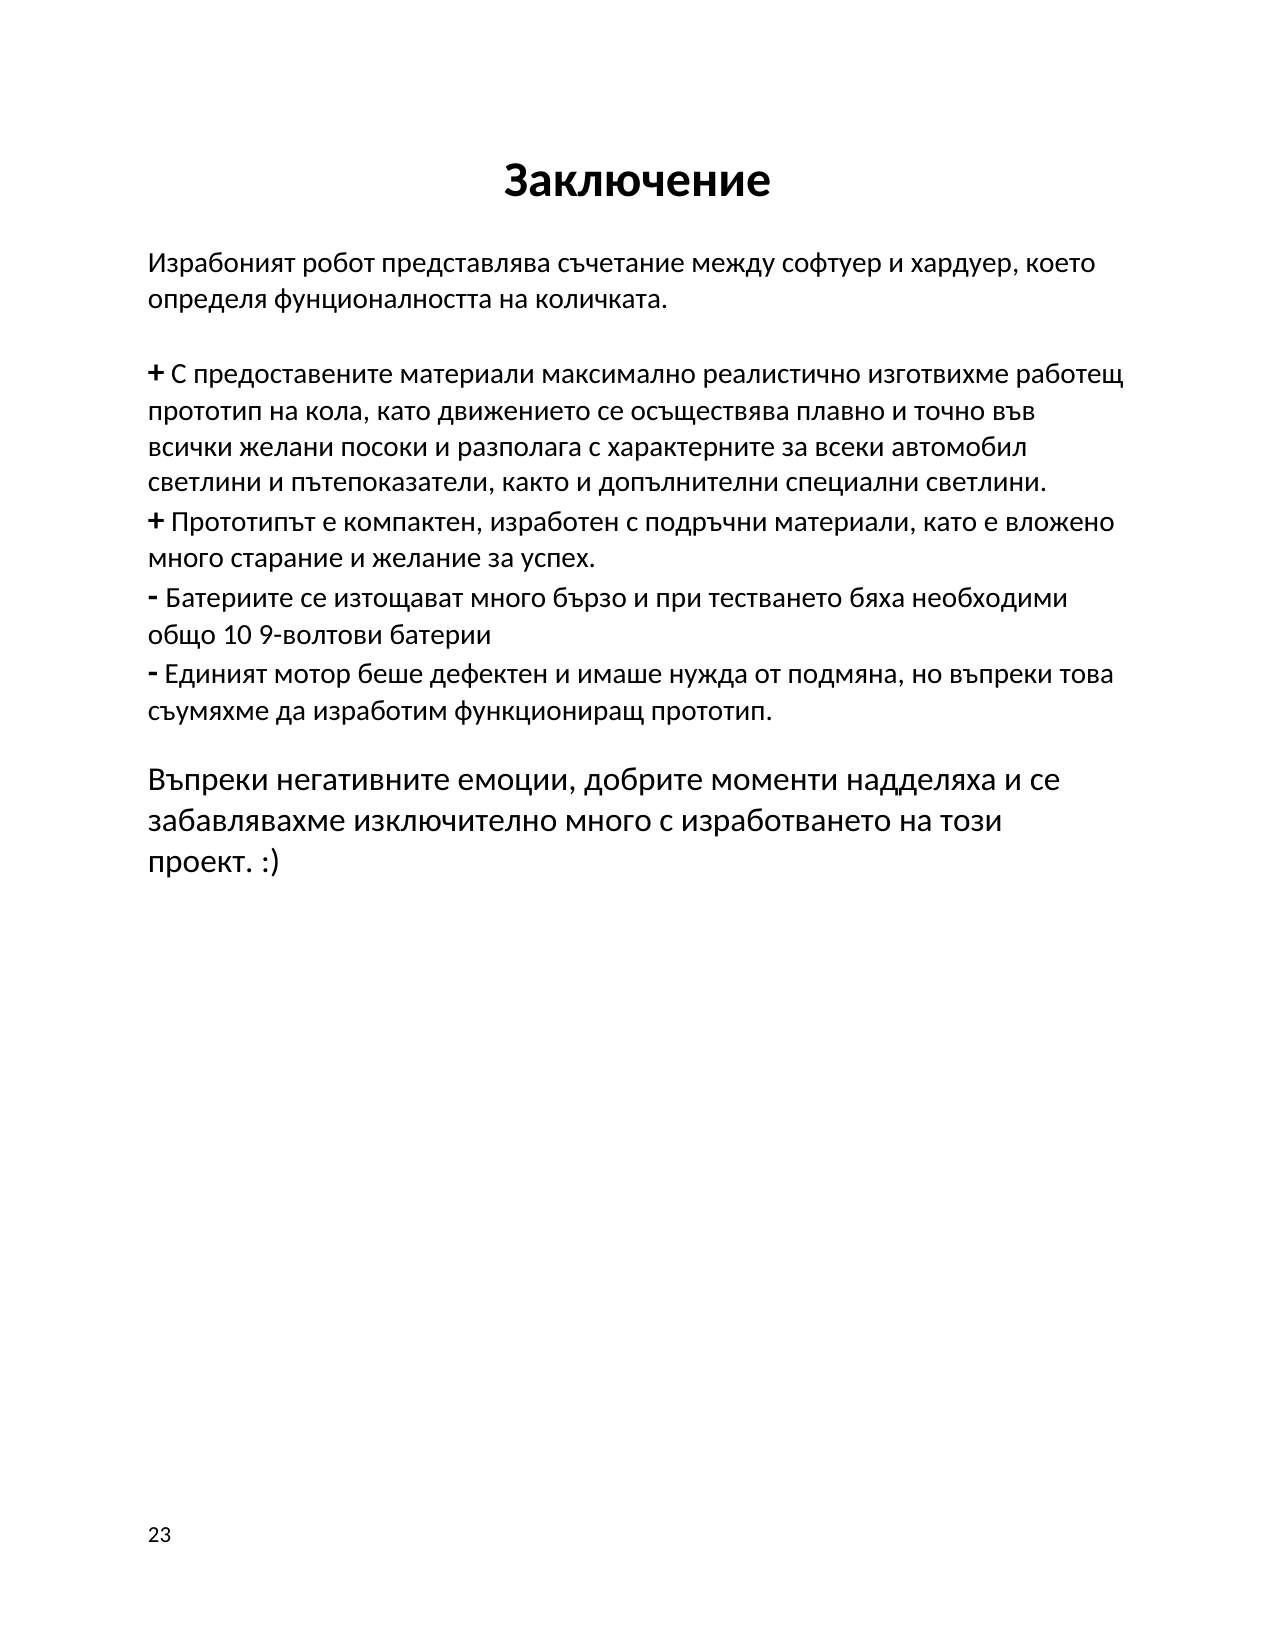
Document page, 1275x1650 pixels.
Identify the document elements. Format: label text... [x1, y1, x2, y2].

text Израбоният робот представлява съчетание между софтуер и хардуер, което определя фунционалността на количката. [148, 244, 1127, 316]
text - Единият мотор беше дефектен и имаше нужда от подмяна, но въпреки това съумяхме да изработим функциониращ прототип. [148, 652, 1127, 728]
text + Прототипът е компактен, изработен с подръчни материали, като е вложено много старание и желание за успех. [148, 499, 1127, 575]
text Заключение [148, 148, 1127, 209]
text + С предоставените материали максимално реалистично изготвихме работещ прототип на кола, като движението се осъществява плавно и точно във всички желани посоки и разполага с характерните за всеки автомобил светлини и пътепоказатели, както и допълнителни специални светлини. [148, 351, 1127, 499]
text Въпреки негативните емоции, добрите моменти надделяха и се забавлявахме изключително много с изработването на този проект. :) [148, 758, 1127, 881]
text - Батериите се изтощават много бързо и при тестването бяха необходими общо 10 9-волтови батерии [148, 575, 1127, 652]
